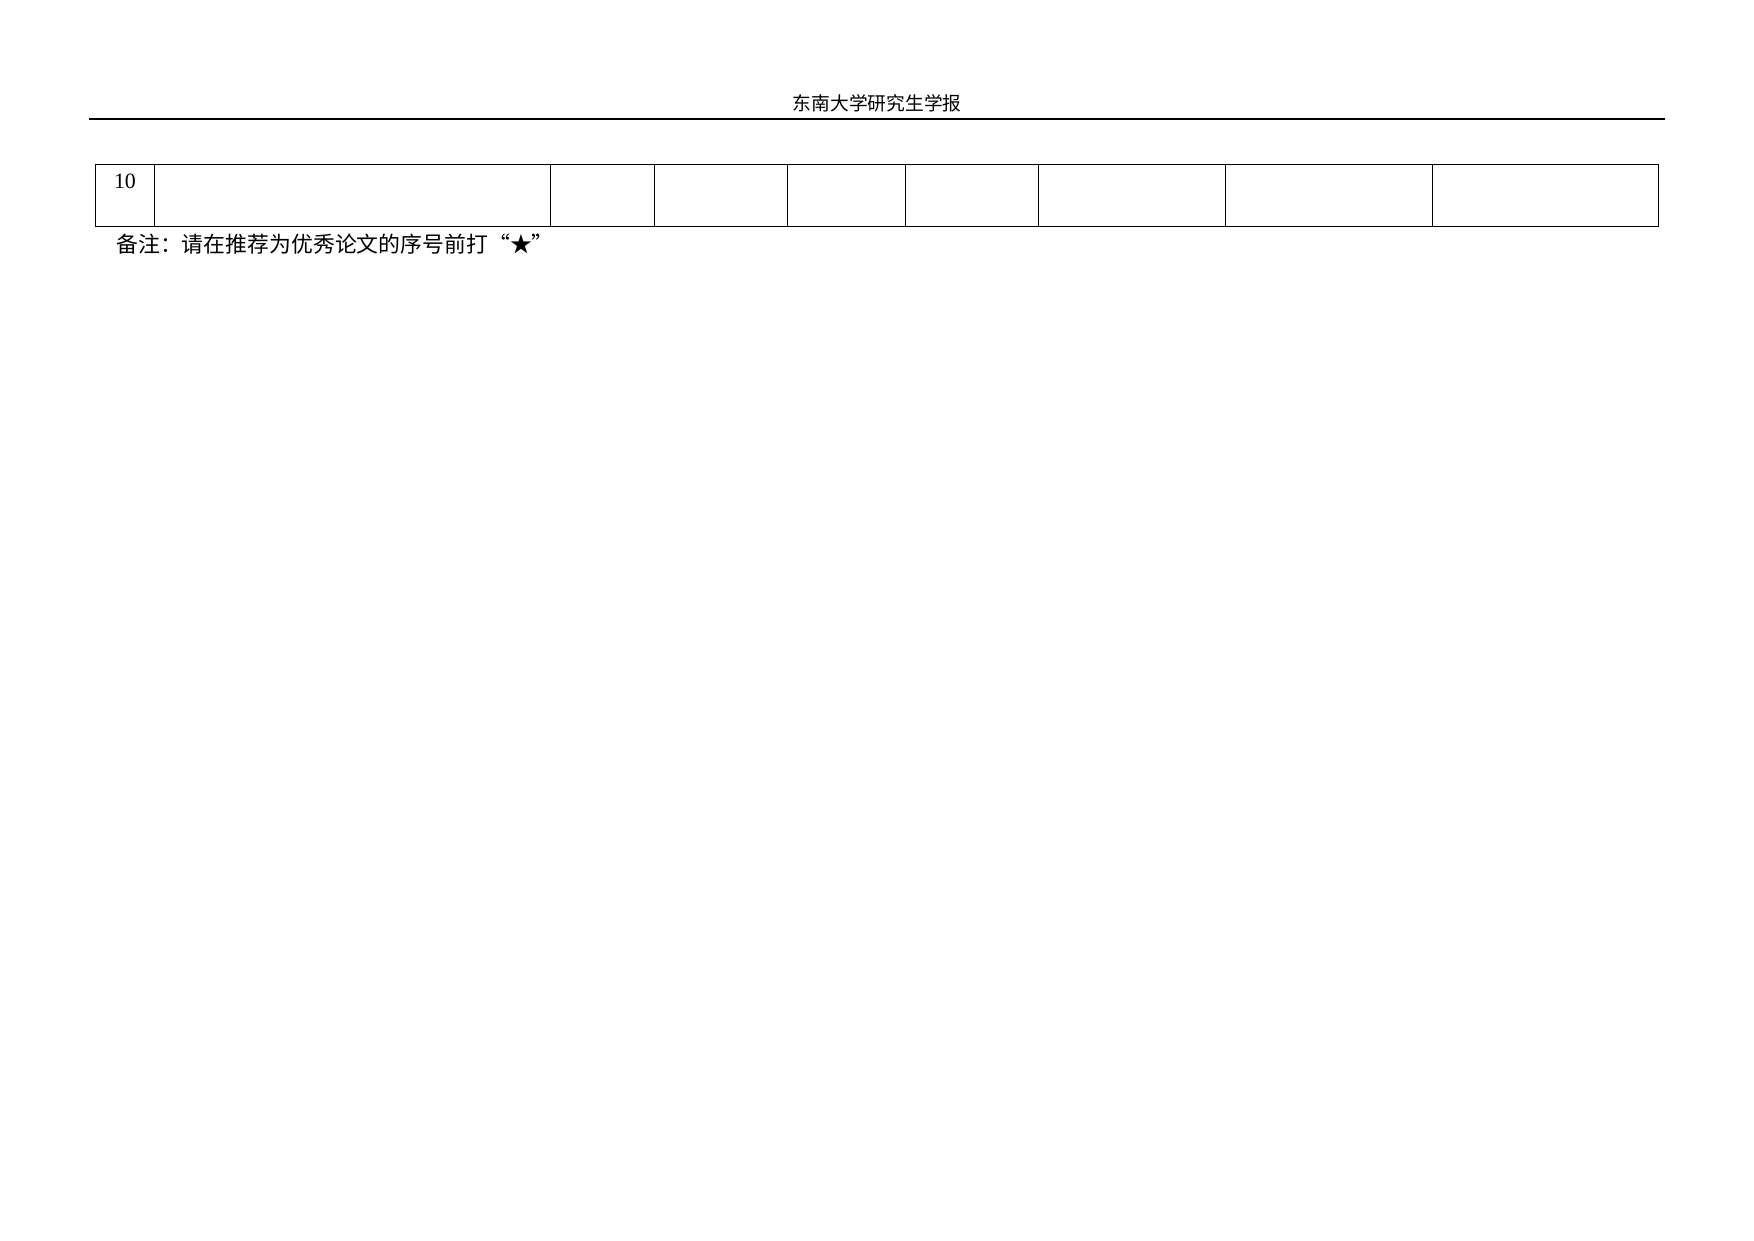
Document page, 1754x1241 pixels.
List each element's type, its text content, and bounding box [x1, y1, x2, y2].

table_cell [1433, 165, 1658, 226]
table_cell [788, 165, 905, 226]
table_cell [655, 165, 787, 226]
table_cell [1226, 165, 1432, 226]
table_cell [906, 165, 1038, 226]
table_cell [1039, 165, 1225, 226]
table_cell 10 [96, 165, 154, 226]
text 备注：请在推荐为优秀论文的序号前打“★” [89, 227, 1665, 259]
table_cell [155, 165, 550, 226]
table_cell [551, 165, 654, 226]
